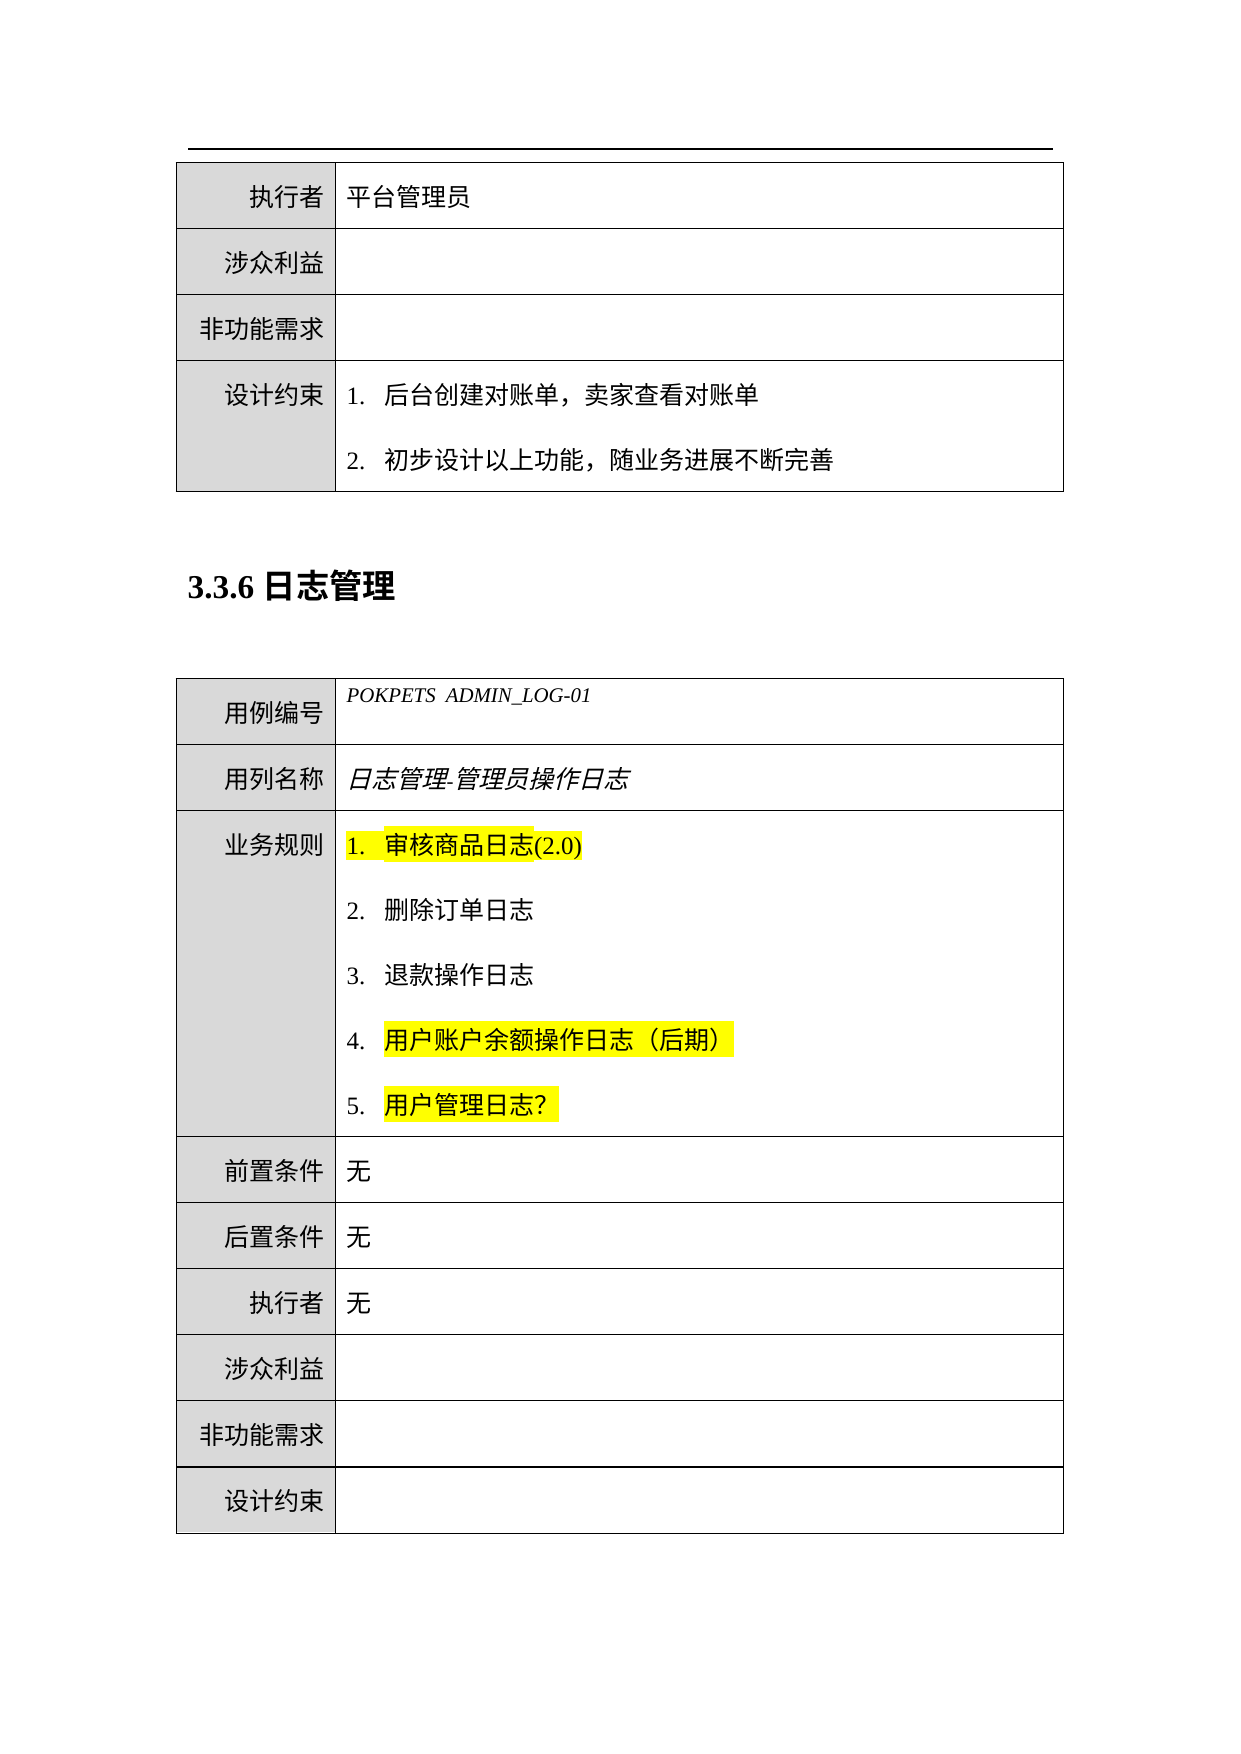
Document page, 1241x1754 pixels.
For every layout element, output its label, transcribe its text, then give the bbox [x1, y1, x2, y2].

table_header POKPETS ADMIN_LOG-01 [336, 679, 1063, 744]
table_cell [336, 295, 1063, 360]
table_cell 非功能需求 [177, 295, 335, 360]
table_cell 后台创建对账单，卖家查看对账单 初步设计以上功能，随业务进展不断完善 [336, 361, 1063, 491]
table_cell [336, 229, 1063, 294]
table_cell 无 [336, 1203, 1063, 1268]
table_cell 前置条件 [177, 1137, 335, 1202]
table_header 用例编号 [177, 679, 335, 744]
table_cell 执行者 [177, 1269, 335, 1334]
table_cell 设计约束 [177, 1468, 335, 1532]
table_cell [336, 1401, 1063, 1466]
table_cell 日志管理-管理员操作日志 [336, 745, 1063, 810]
table_cell 无 [336, 1137, 1063, 1202]
table_cell 审核商品日志(2.0) 删除订单日志 退款操作日志 用户账户余额操作日志（后期） 用户管理日志？ [336, 811, 1063, 1136]
table_cell [336, 1335, 1063, 1400]
table_cell 无 [336, 1269, 1063, 1334]
table_cell 非功能需求 [177, 1401, 335, 1466]
table_cell 用列名称 [177, 745, 335, 810]
table_cell [336, 1468, 1063, 1532]
subtitle 日志管理 [187, 552, 1053, 617]
table_cell 后置条件 [177, 1203, 335, 1268]
table_cell 业务规则 [177, 811, 335, 1136]
table_cell 设计约束 [177, 361, 335, 491]
table_cell 平台管理员 [336, 163, 1063, 228]
table_cell 涉众利益 [177, 1335, 335, 1400]
table_cell 涉众利益 [177, 229, 335, 294]
table_cell 执行者 [177, 163, 335, 228]
